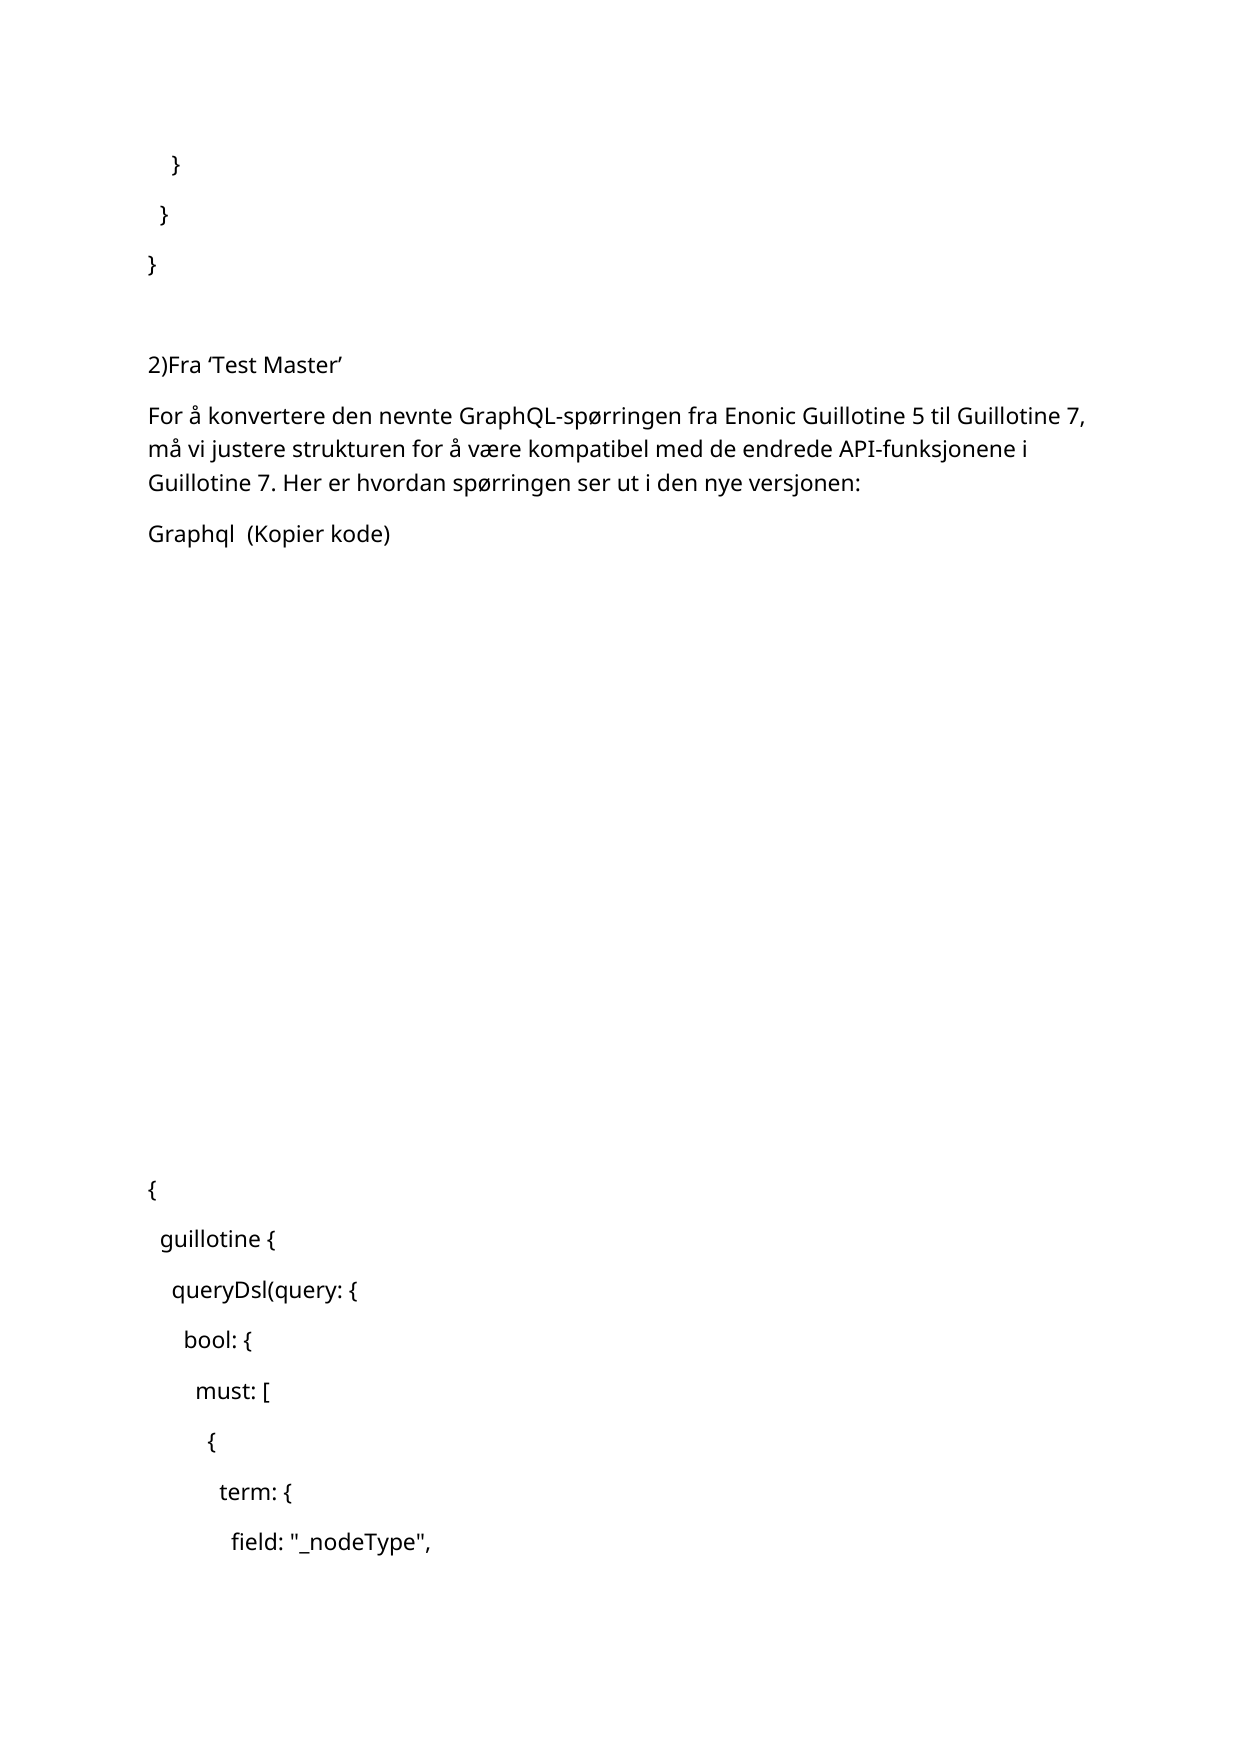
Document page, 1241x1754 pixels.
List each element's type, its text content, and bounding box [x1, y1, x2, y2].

text bool: { [148, 1324, 1093, 1356]
text term: { [148, 1476, 1093, 1507]
text } [148, 198, 1093, 229]
text { [148, 1173, 1093, 1204]
text { [148, 1425, 1093, 1456]
text Graphql (Kopier kode) [148, 518, 1093, 549]
text } [148, 148, 1093, 179]
text For å konvertere den nevnte GraphQL-spørringen fra Enonic Guillotine 5 til Guillotine 7, må vi justere strukturen for å være kompatibel med de endrede API-funksjonene i Guillotine 7. Her er hvordan spørringen ser ut i den nye versjonen: [148, 400, 1093, 498]
text must: [ [148, 1375, 1093, 1406]
text guillotine { [148, 1223, 1093, 1255]
text field: "_nodeType", [148, 1526, 1093, 1557]
text 2)Fra ‘Test Master’ [148, 349, 1093, 381]
text queryDsl(query: { [148, 1274, 1093, 1305]
text } [148, 248, 1093, 280]
